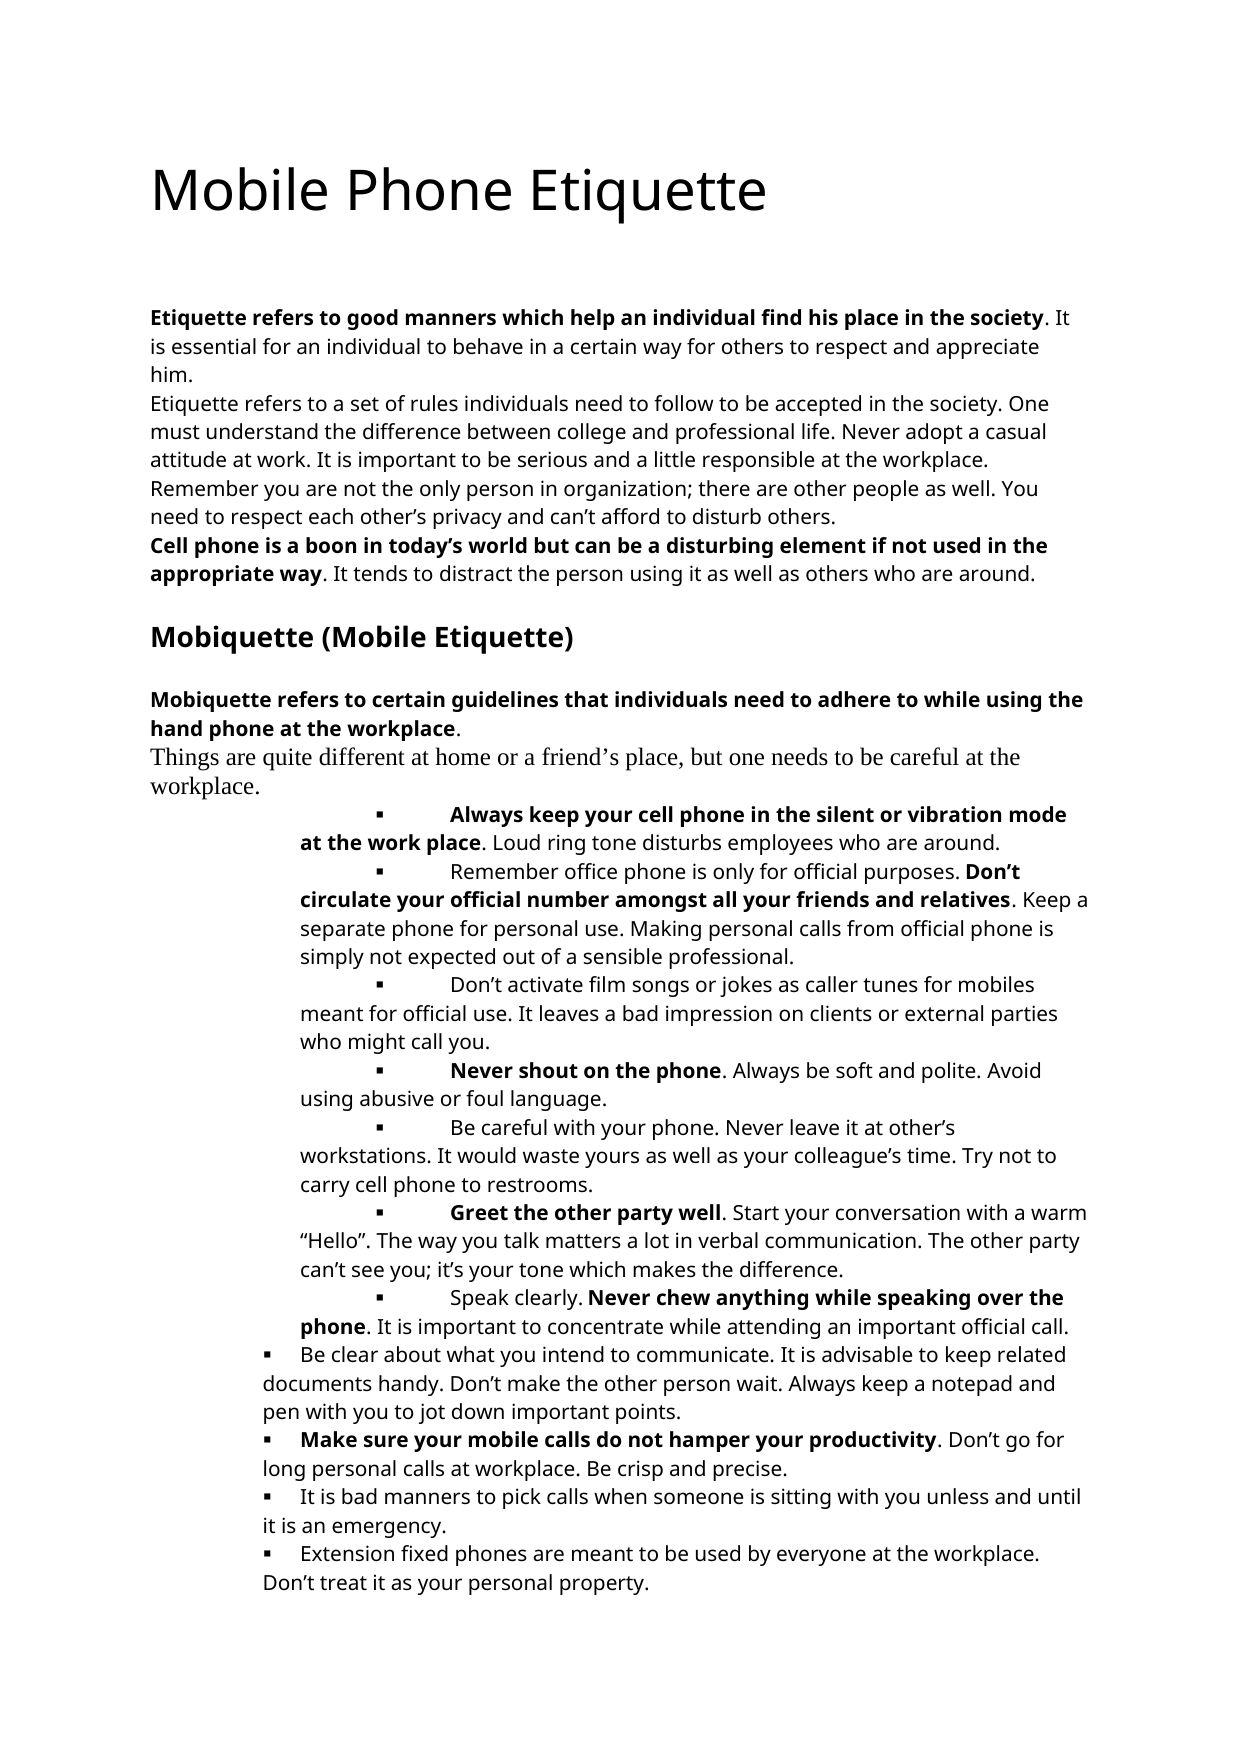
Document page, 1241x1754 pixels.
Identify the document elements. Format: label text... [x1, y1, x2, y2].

list Remember office phone is only for official purposes. Don’t circulate your official number amongst all your friends and relatives. Keep a separate phone for personal use. Making personal calls from official phone is simply not expected out of a sensible professional. [300, 857, 1090, 971]
list Speak clearly. Never chew anything while speaking over the phone. It is important to concentrate while attending an important official call. [300, 1283, 1090, 1340]
text Etiquette refers to good manners which help an individual find his place in the society. It is essential for an individual to behave in a certain way for others to respect and appreciate him. [150, 303, 1090, 389]
text Etiquette refers to a set of rules individuals need to follow to be accepted in the society. One must understand the difference between college and professional life. Never adopt a casual attitude at work. It is important to be serious and a little responsible at the workplace. [150, 389, 1090, 474]
text Mobiquette refers to certain guidelines that individuals need to adhere to while using the hand phone at the workplace. [150, 686, 1090, 742]
text Mobiquette (Mobile Etiquette) [150, 617, 1090, 656]
text Remember you are not the only person in organization; there are other people as well. You need to respect each other’s privacy and can’t afford to disturb others. [150, 474, 1090, 531]
list Always keep your cell phone in the silent or vibration mode at the work place. Loud ring tone disturbs employees who are around. [300, 800, 1090, 857]
list Make sure your mobile calls do not hamper your productivity. Don’t go for long personal calls at workplace. Be crisp and precise. [262, 1426, 1090, 1482]
list Greet the other party well. Start your conversation with a warm “Hello”. The way you talk matters a lot in verbal communication. The other party can’t see you; it’s your tone which makes the difference. [300, 1198, 1090, 1283]
text Cell phone is a boon in today’s world but can be a disturbing element if not used in the appropriate way. It tends to distract the person using it as well as others who are around. [150, 531, 1090, 588]
list Don’t activate film songs or jokes as caller tunes for mobiles meant for official use. It leaves a bad impression on clients or external parties who might call you. [300, 971, 1090, 1056]
list Never shout on the phone. Always be soft and polite. Avoid using abusive or foul language. [300, 1056, 1090, 1113]
text Things are quite different at home or a friend’s place, but one needs to be careful at the workplace. [150, 742, 1090, 800]
list It is bad manners to pick calls when someone is sitting with you unless and until it is an emergency. [262, 1482, 1090, 1539]
text Mobile Phone Etiquette [150, 150, 1090, 303]
list Be clear about what you intend to communicate. It is advisable to keep related documents handy. Don’t make the other person wait. Always keep a notepad and pen with you to jot down important points. [262, 1340, 1090, 1426]
list Extension fixed phones are meant to be used by everyone at the workplace. Don’t treat it as your personal property. [262, 1539, 1090, 1596]
list Be careful with your phone. Never leave it at other’s workstations. It would waste yours as well as your colleague’s time. Try not to carry cell phone to restrooms. [300, 1113, 1090, 1198]
